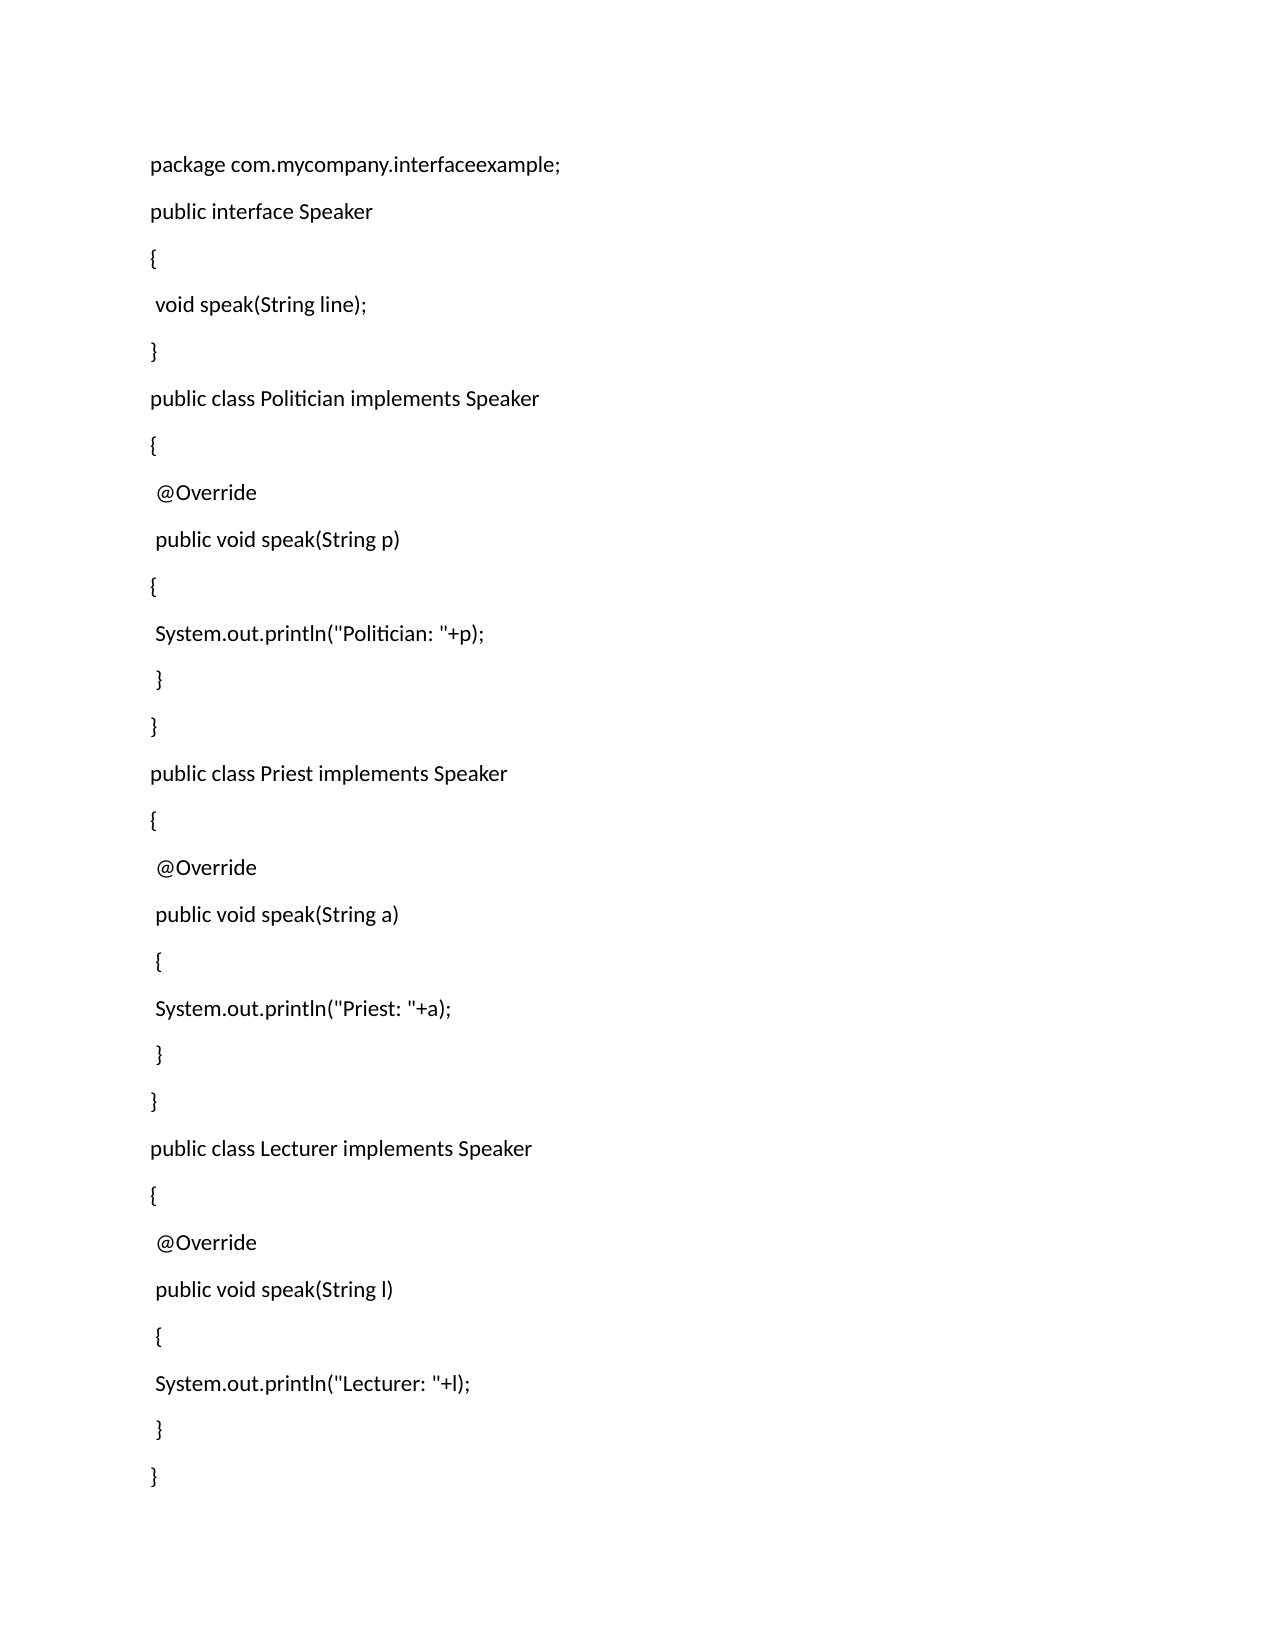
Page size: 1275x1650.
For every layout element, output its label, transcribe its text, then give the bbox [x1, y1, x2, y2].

text @Override [150, 1228, 1125, 1256]
text { [150, 431, 1125, 459]
text public void speak(String l) [150, 1275, 1125, 1303]
text { [150, 244, 1125, 272]
text } [150, 1462, 1125, 1491]
text { [150, 806, 1125, 834]
text System.out.println("Lecturer: "+l); [150, 1369, 1125, 1397]
text { [150, 947, 1125, 975]
text } [150, 337, 1125, 366]
text System.out.println("Politician: "+p); [150, 619, 1125, 647]
text public void speak(String a) [150, 900, 1125, 928]
text void speak(String line); [150, 291, 1125, 319]
text { [150, 572, 1125, 600]
text public class Priest implements Speaker [150, 759, 1125, 787]
text public void speak(String p) [150, 525, 1125, 553]
text public class Politician implements Speaker [150, 384, 1125, 412]
text @Override [150, 478, 1125, 506]
text } [150, 1041, 1125, 1069]
text } [150, 666, 1125, 694]
text System.out.println("Priest: "+a); [150, 994, 1125, 1022]
text } [150, 1416, 1125, 1444]
text public interface Speaker [150, 197, 1125, 225]
text @Override [150, 853, 1125, 881]
text } [150, 1087, 1125, 1116]
text { [150, 1322, 1125, 1350]
text { [150, 1181, 1125, 1209]
text public class Lecturer implements Speaker [150, 1134, 1125, 1162]
text package com.mycompany.interfaceexample; [150, 150, 1125, 178]
text } [150, 712, 1125, 741]
